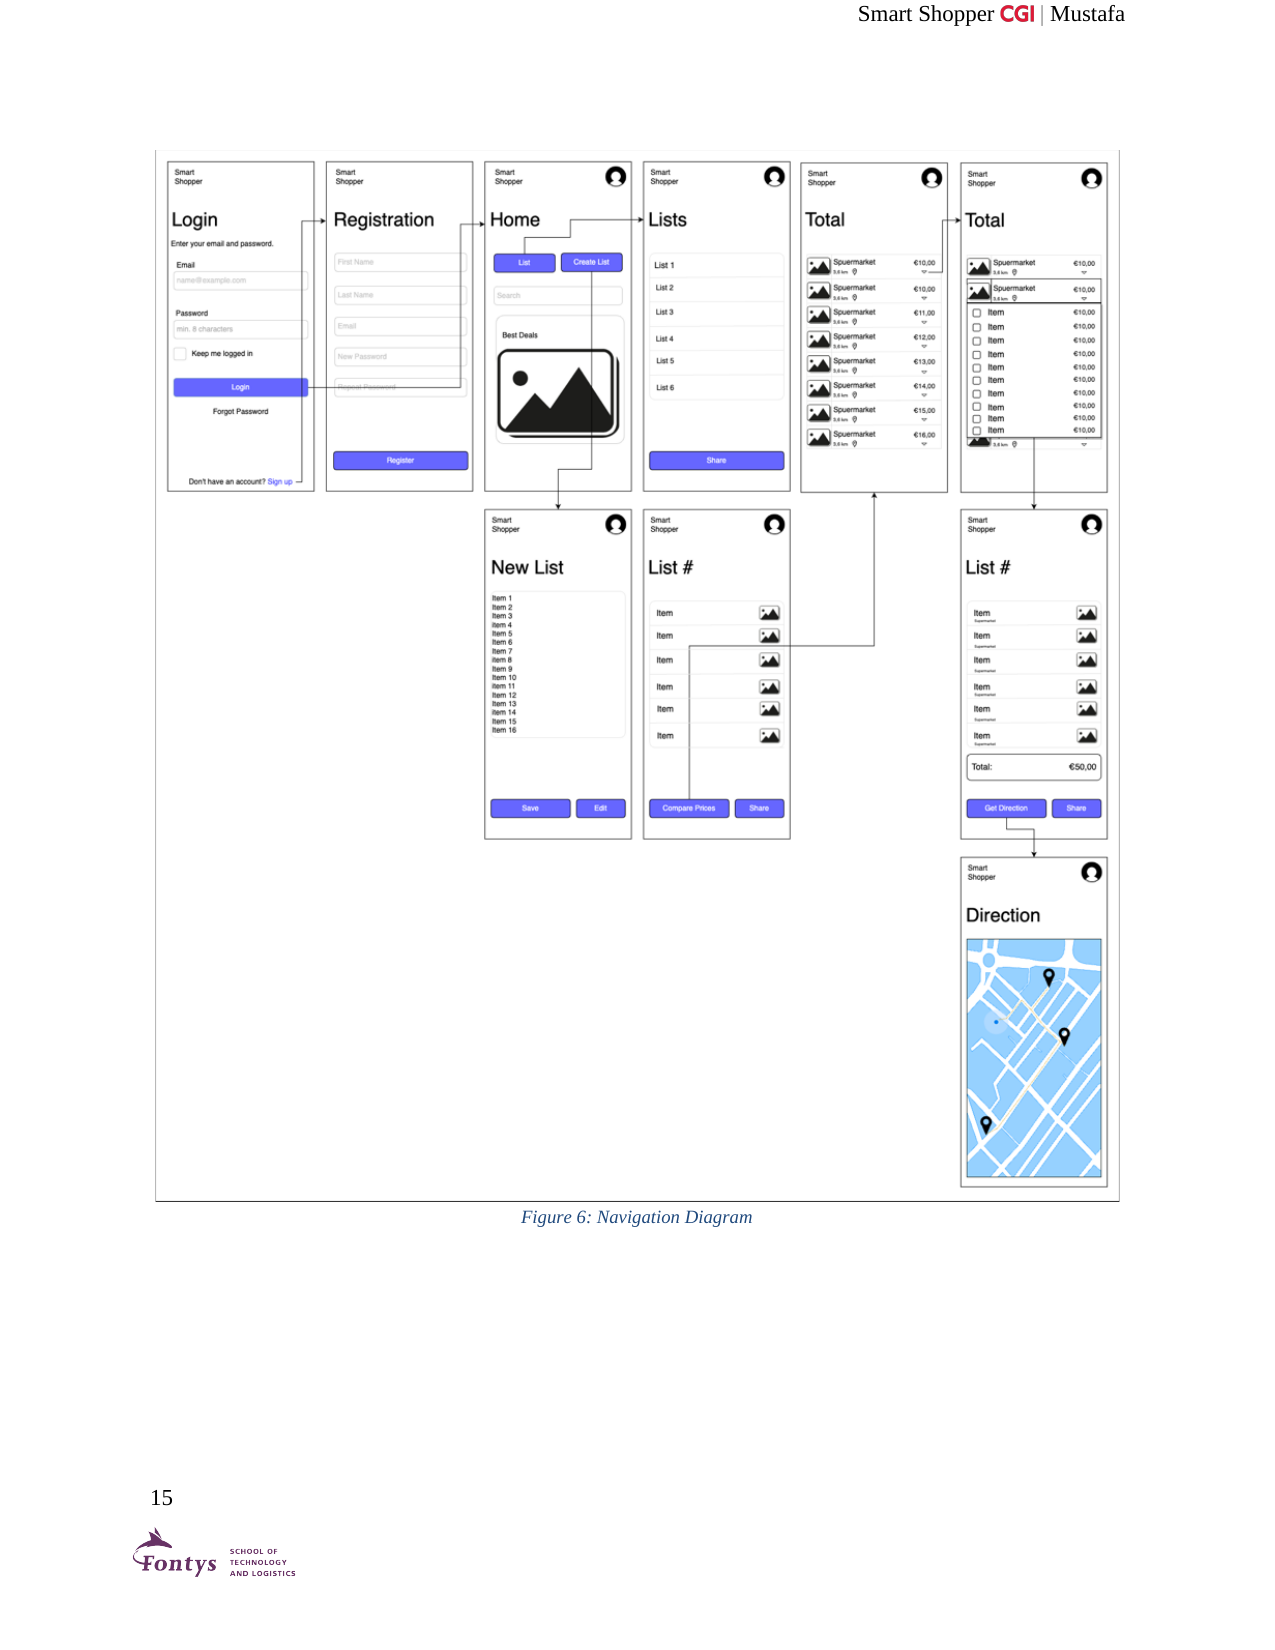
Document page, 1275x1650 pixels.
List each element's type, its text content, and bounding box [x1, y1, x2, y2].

picture [128, 1520, 300, 1582]
picture [155, 150, 1120, 1202]
picture [1000, 5, 1034, 22]
text Figure 6: Navigation Diagram [150, 1206, 1125, 1227]
